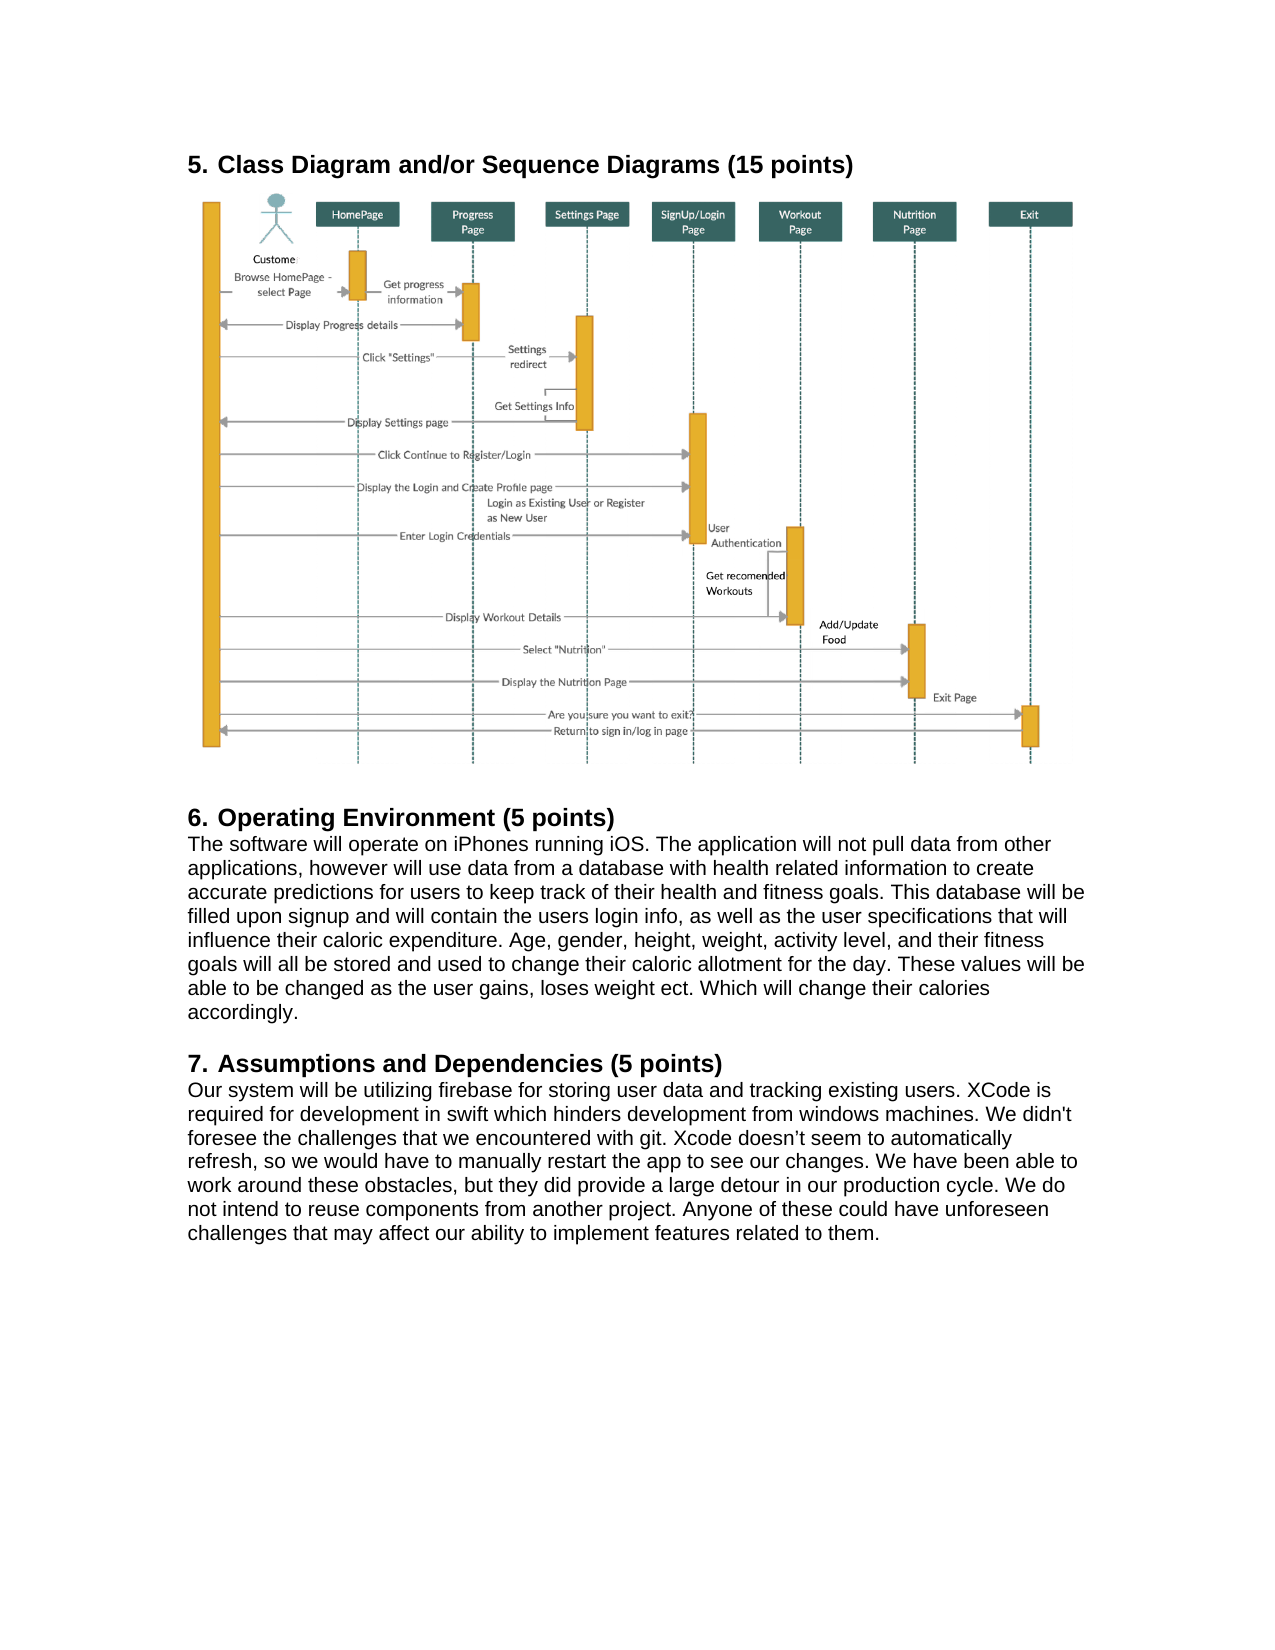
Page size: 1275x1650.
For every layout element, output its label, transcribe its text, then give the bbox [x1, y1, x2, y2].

text Our system will be utilizing firebase for storing user data and tracking existing users. XCode is required for development in swift which hinders development from windows machines. We didn't foresee the challenges that we encountered with git. Xcode doesn’t seem to automatically refresh, so we would have to manually restart the app to see our changes. We have been able to work around these obstacles, but they did provide a large detour in our production cycle. We do not intend to reuse components from another project. Anyone of these could have unforeseen challenges that may affect our ability to implement features related to them. [187, 1077, 1087, 1245]
subtitle Class Diagram and/or Sequence Diagrams (15 points) [187, 150, 1087, 178]
subtitle Assumptions and Dependencies (5 points) [187, 1049, 1087, 1077]
text The software will operate on iPhones running iOS. The application will not pull data from other applications, however will use data from a database with health related information to create accurate predictions for users to keep track of their health and fitness goals. This database will be filled upon signup and will contain the users login info, as well as the user specifications that will influence their caloric expenditure. Age, gender, height, weight, activity level, and their fitness goals will all be stored and used to change their caloric allotment for the day. These values will be able to be changed as the user gains, loses weight ect. Which will change their calories accordingly. [187, 832, 1087, 1024]
picture [187, 178, 1088, 779]
subtitle Operating Environment (5 points) [187, 803, 1087, 832]
